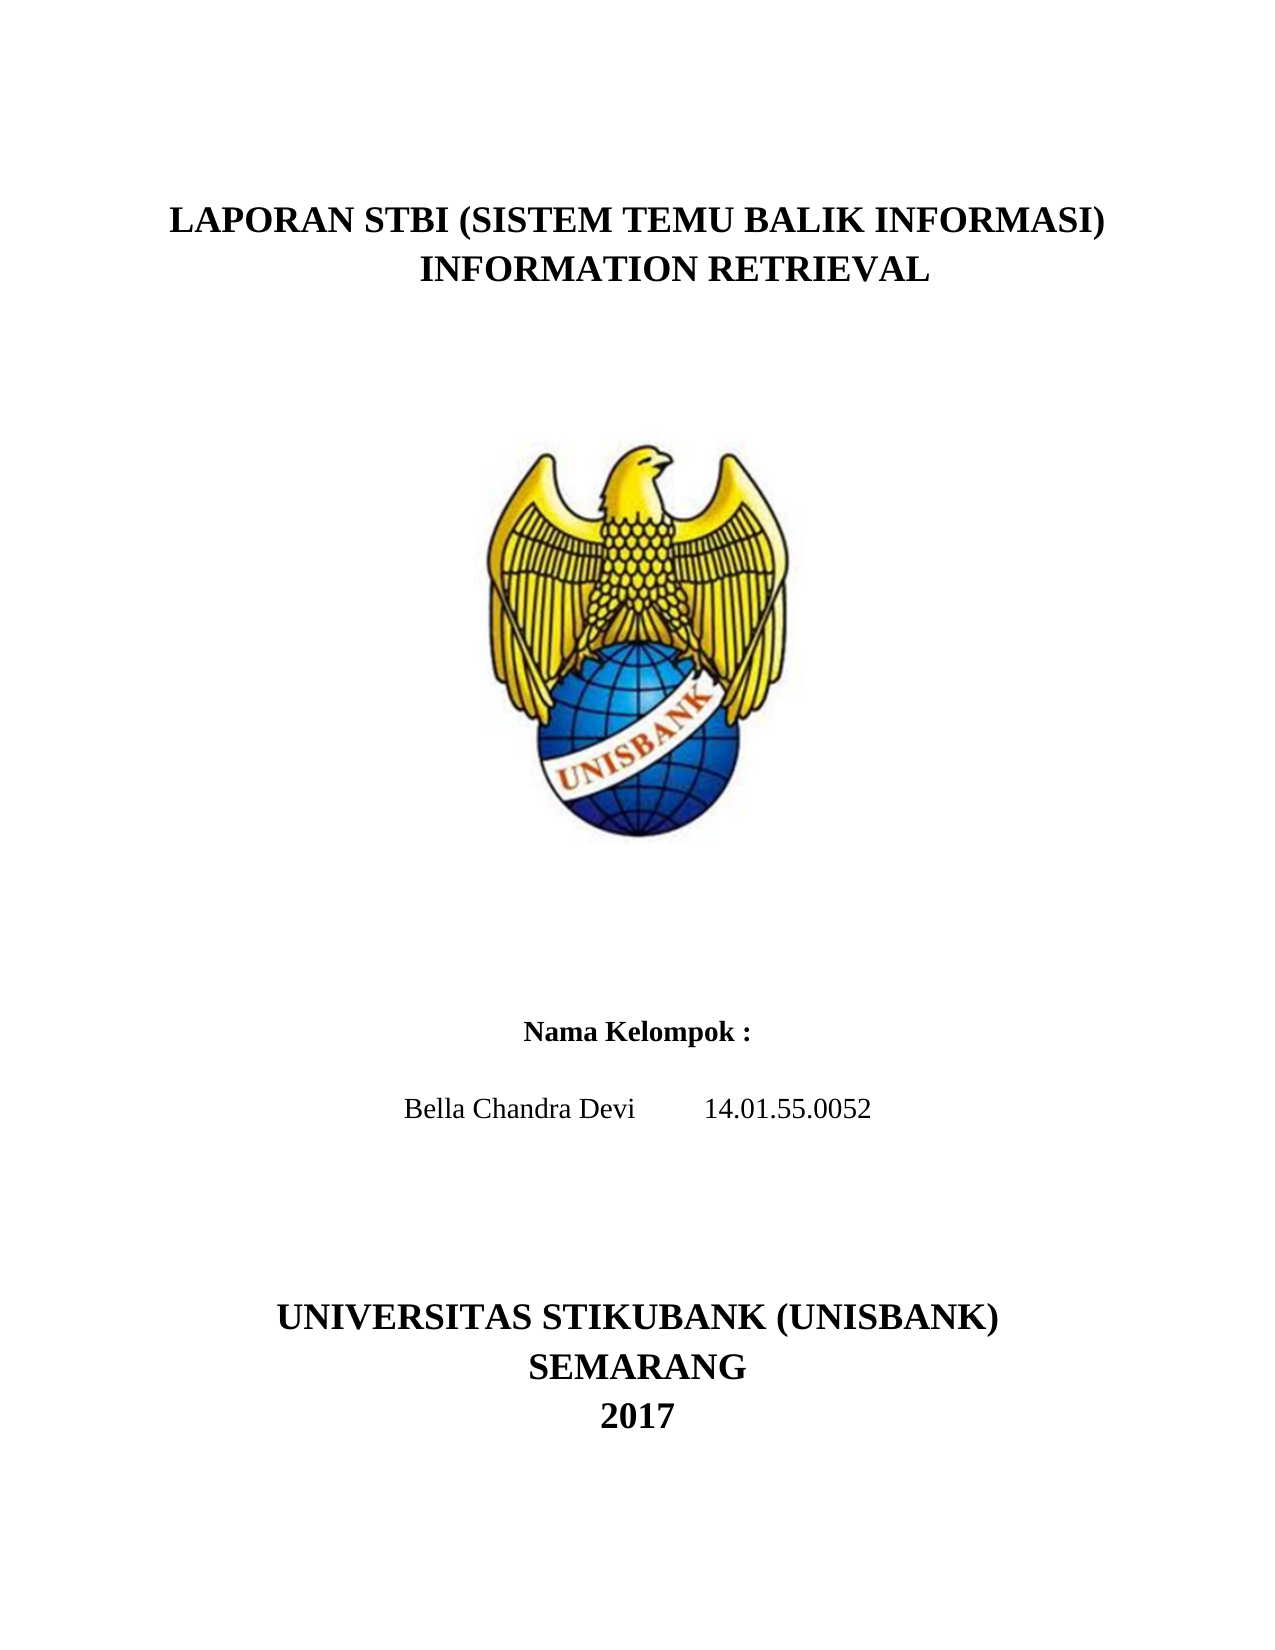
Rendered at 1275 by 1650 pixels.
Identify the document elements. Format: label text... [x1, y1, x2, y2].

text Nama Kelompok : [150, 1014, 1125, 1047]
text UNIVERSITAS STIKUBANK (UNISBANK) [150, 1295, 1125, 1338]
text 2017 [150, 1394, 1125, 1437]
text SEMARANG [150, 1344, 1125, 1387]
text INFORMATION RETRIEVAL [150, 247, 1125, 290]
text Bella Chandra Devi 14.01.55.0052 [150, 1091, 1125, 1124]
picture [460, 412, 815, 867]
text LAPORAN STBI (SISTEM TEMU BALIK INFORMASI) [150, 197, 1125, 240]
